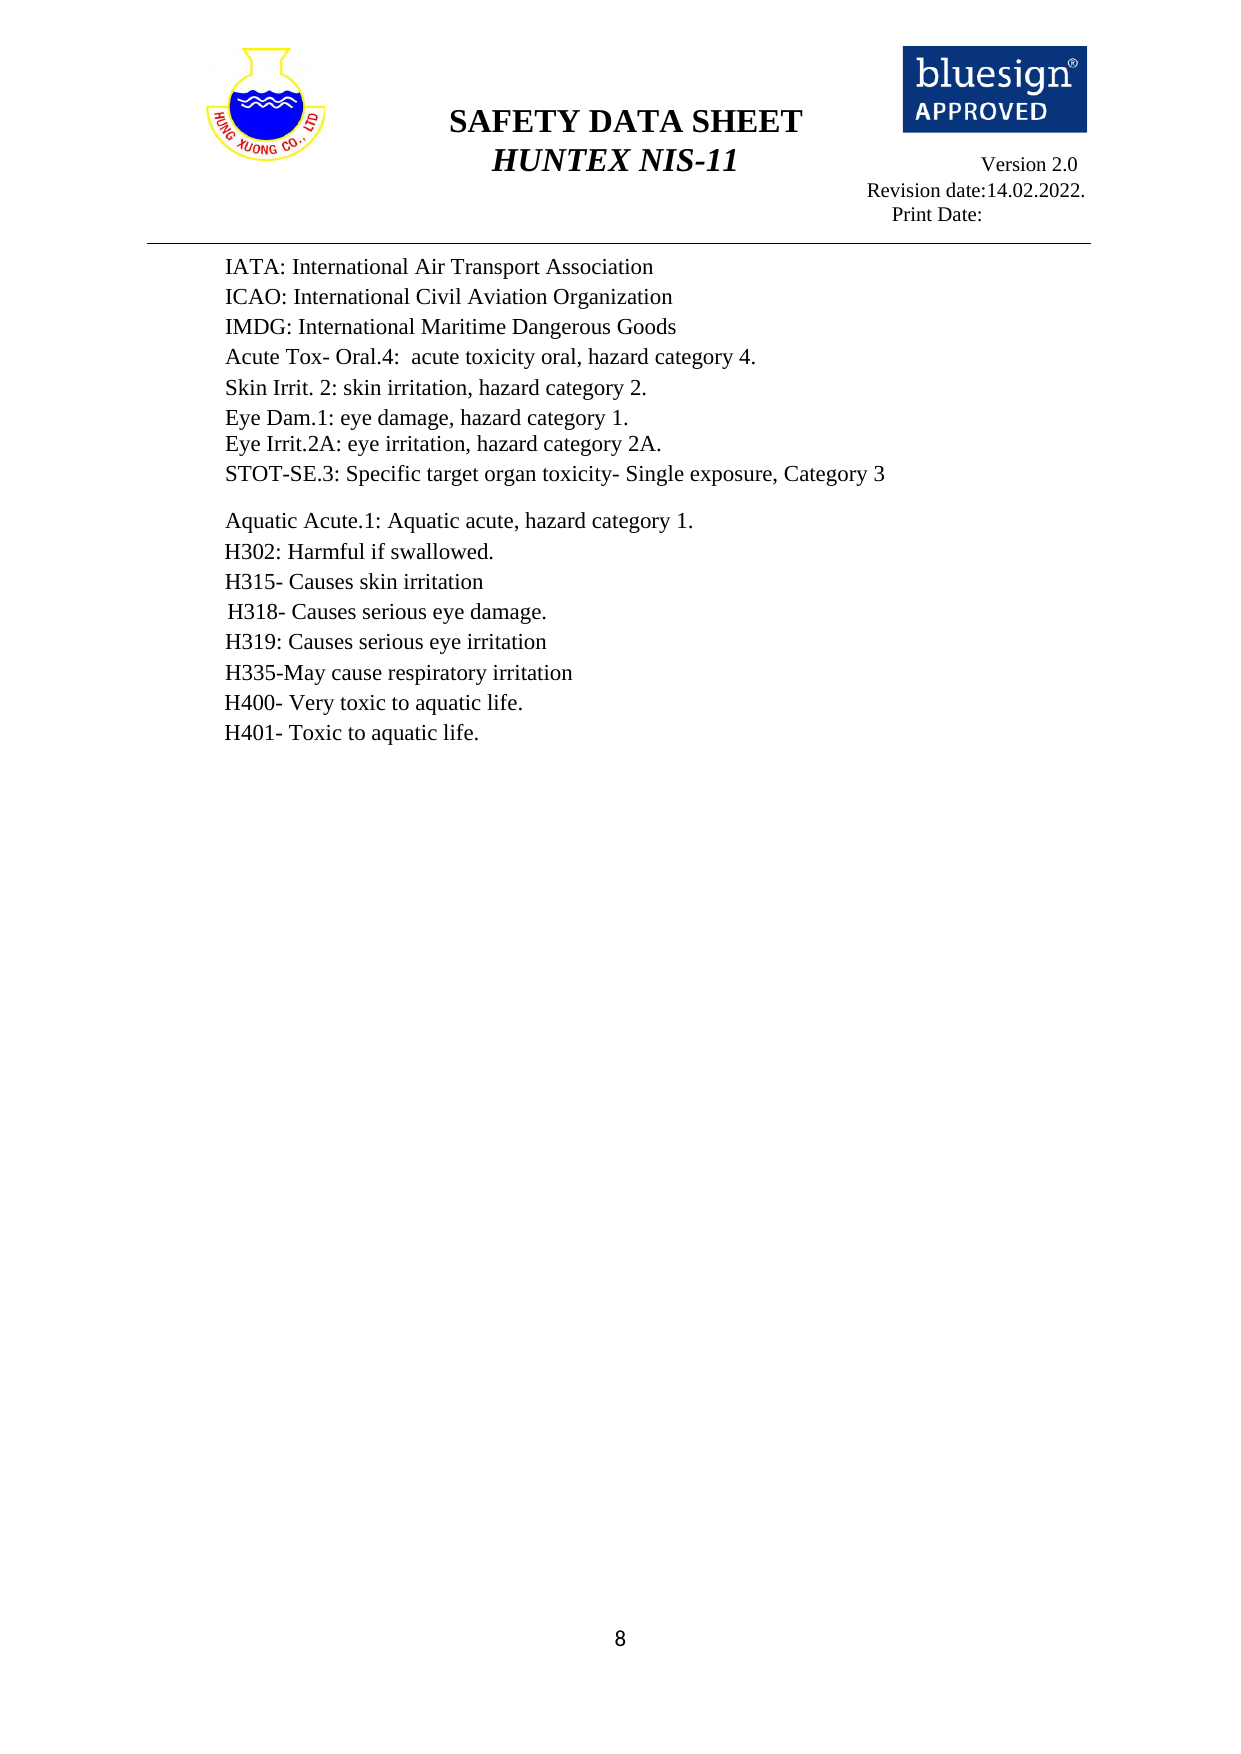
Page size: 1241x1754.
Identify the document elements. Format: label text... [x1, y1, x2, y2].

text H400- Very toxic to aquatic life. [150, 689, 1090, 715]
text IMDG: International Maritime Dangerous Goods [150, 313, 1090, 339]
text Acute Tox- Oral.4: acute toxicity oral, hazard category 4. [150, 343, 1090, 370]
text IATA: International Air Transport Association [150, 253, 1090, 279]
text H318- Causes serious eye damage. [216, 598, 1090, 624]
text H319: Causes serious eye irritation [150, 628, 1090, 655]
text Aquatic Acute.1: Aquatic acute, hazard category 1. [150, 508, 1090, 534]
text Eye Dam.1: eye damage, hazard category 1. [150, 404, 1090, 430]
text STOT-SE.3: Specific target organ toxicity- Single exposure, Category 3 [150, 460, 1090, 487]
text H335-May cause respiratory irritation [150, 659, 1090, 685]
text H315- Causes skin irritation [150, 568, 1090, 594]
text Eye Irrit.2A: eye irritation, hazard category 2A. [150, 430, 1090, 457]
text Skin Irrit. 2: skin irritation, hazard category 2. [150, 374, 1090, 400]
text ICAO: International Civil Aviation Organization [150, 283, 1090, 309]
text H401- Toxic to aquatic life. [150, 719, 1090, 745]
text H302: Harmful if swallowed. [150, 538, 1090, 564]
picture [902, 46, 1088, 133]
picture [206, 48, 325, 161]
